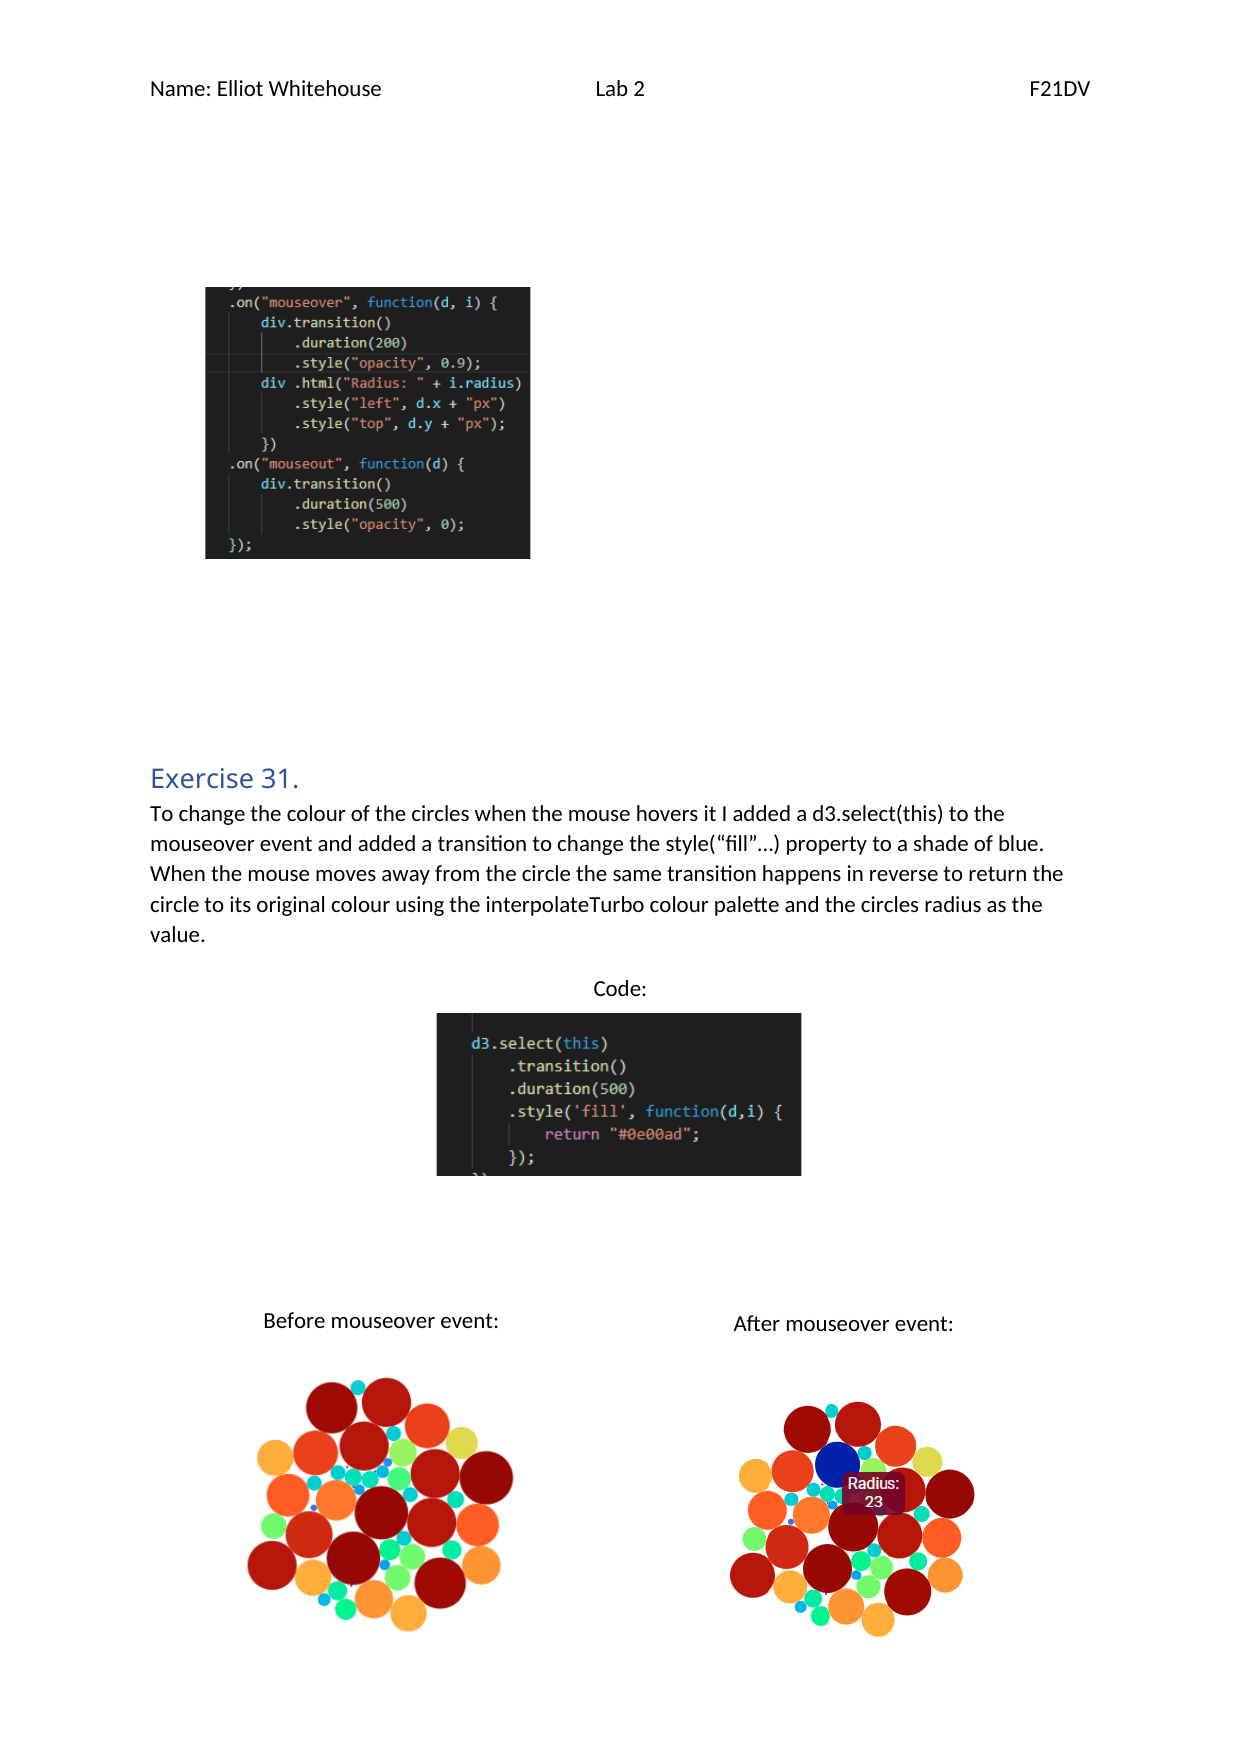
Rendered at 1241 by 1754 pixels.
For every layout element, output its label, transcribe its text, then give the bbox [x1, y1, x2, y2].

picture [205, 287, 531, 559]
picture [436, 1013, 802, 1176]
text To change the colour of the circles when the mouse hovers it I added a d3.select(this) to the mouseover event and added a transition to change the style(“fill”…) property to a shade of blue. When the mouse moves away from the circle the same transition happens in reverse to return the circle to its original colour using the interpolateTurbo colour palette and the circles radius as the value. [150, 799, 1090, 948]
picture [709, 1360, 1003, 1651]
subtitle Exercise 31. [150, 759, 1090, 796]
picture [222, 1359, 529, 1650]
